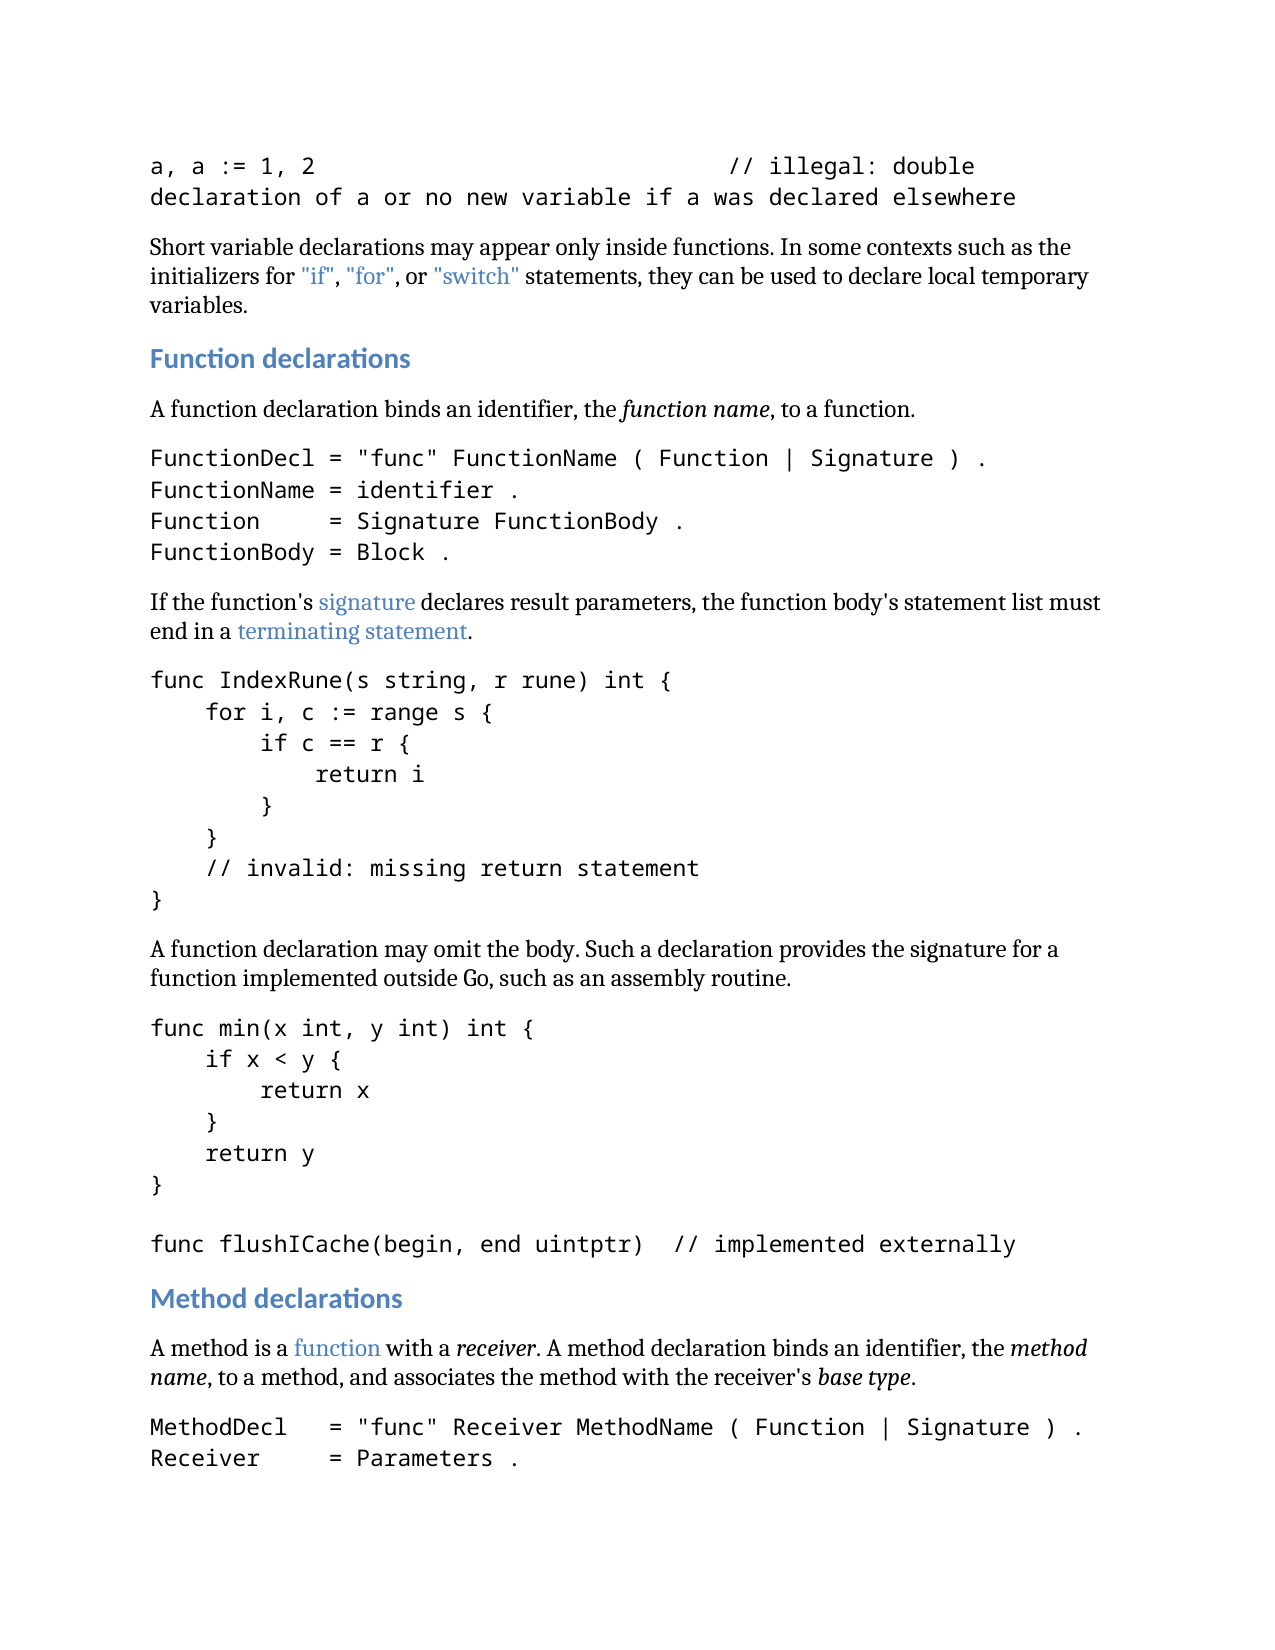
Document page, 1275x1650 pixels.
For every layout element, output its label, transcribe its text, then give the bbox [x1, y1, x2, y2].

text A function declaration binds an identifier, the function name, to a function. [150, 395, 1125, 423]
text MethodDecl = "func" Receiver MethodName ( Function | Signature ) . Receiver = Parameters . [150, 1410, 1125, 1473]
text func min(x int, y int) int { if x < y { return x } return y } func flushICache(begin, end uintptr) // implemented externally [150, 1011, 1125, 1259]
text A function declaration may omit the body. Such a declaration provides the signature for a function implemented outside Go, such as an assembly routine. [150, 935, 1125, 993]
text FunctionDecl = "func" FunctionName ( Function | Signature ) . FunctionName = identifier . Function = Signature FunctionBody . FunctionBody = Block . [150, 442, 1125, 567]
subtitle Method declarations [150, 1280, 1125, 1315]
text A method is a function with a receiver. A method declaration binds an identifier, the method name, to a method, and associates the method with the receiver's base type. [150, 1334, 1125, 1392]
text func IndexRune(s string, r rune) int { for i, c := range s { if c == r { return i } } // invalid: missing return statement } [150, 664, 1125, 914]
subtitle Function declarations [150, 340, 1125, 376]
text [150, 150, 1125, 212]
text If the function's signature declares result parameters, the function body's statement list must end in a terminating statement. [150, 588, 1125, 646]
text Short variable declarations may appear only inside functions. In some contexts such as the initializers for "if", "for", or "switch" statements, they can be used to declare local temporary variables. [150, 233, 1125, 319]
